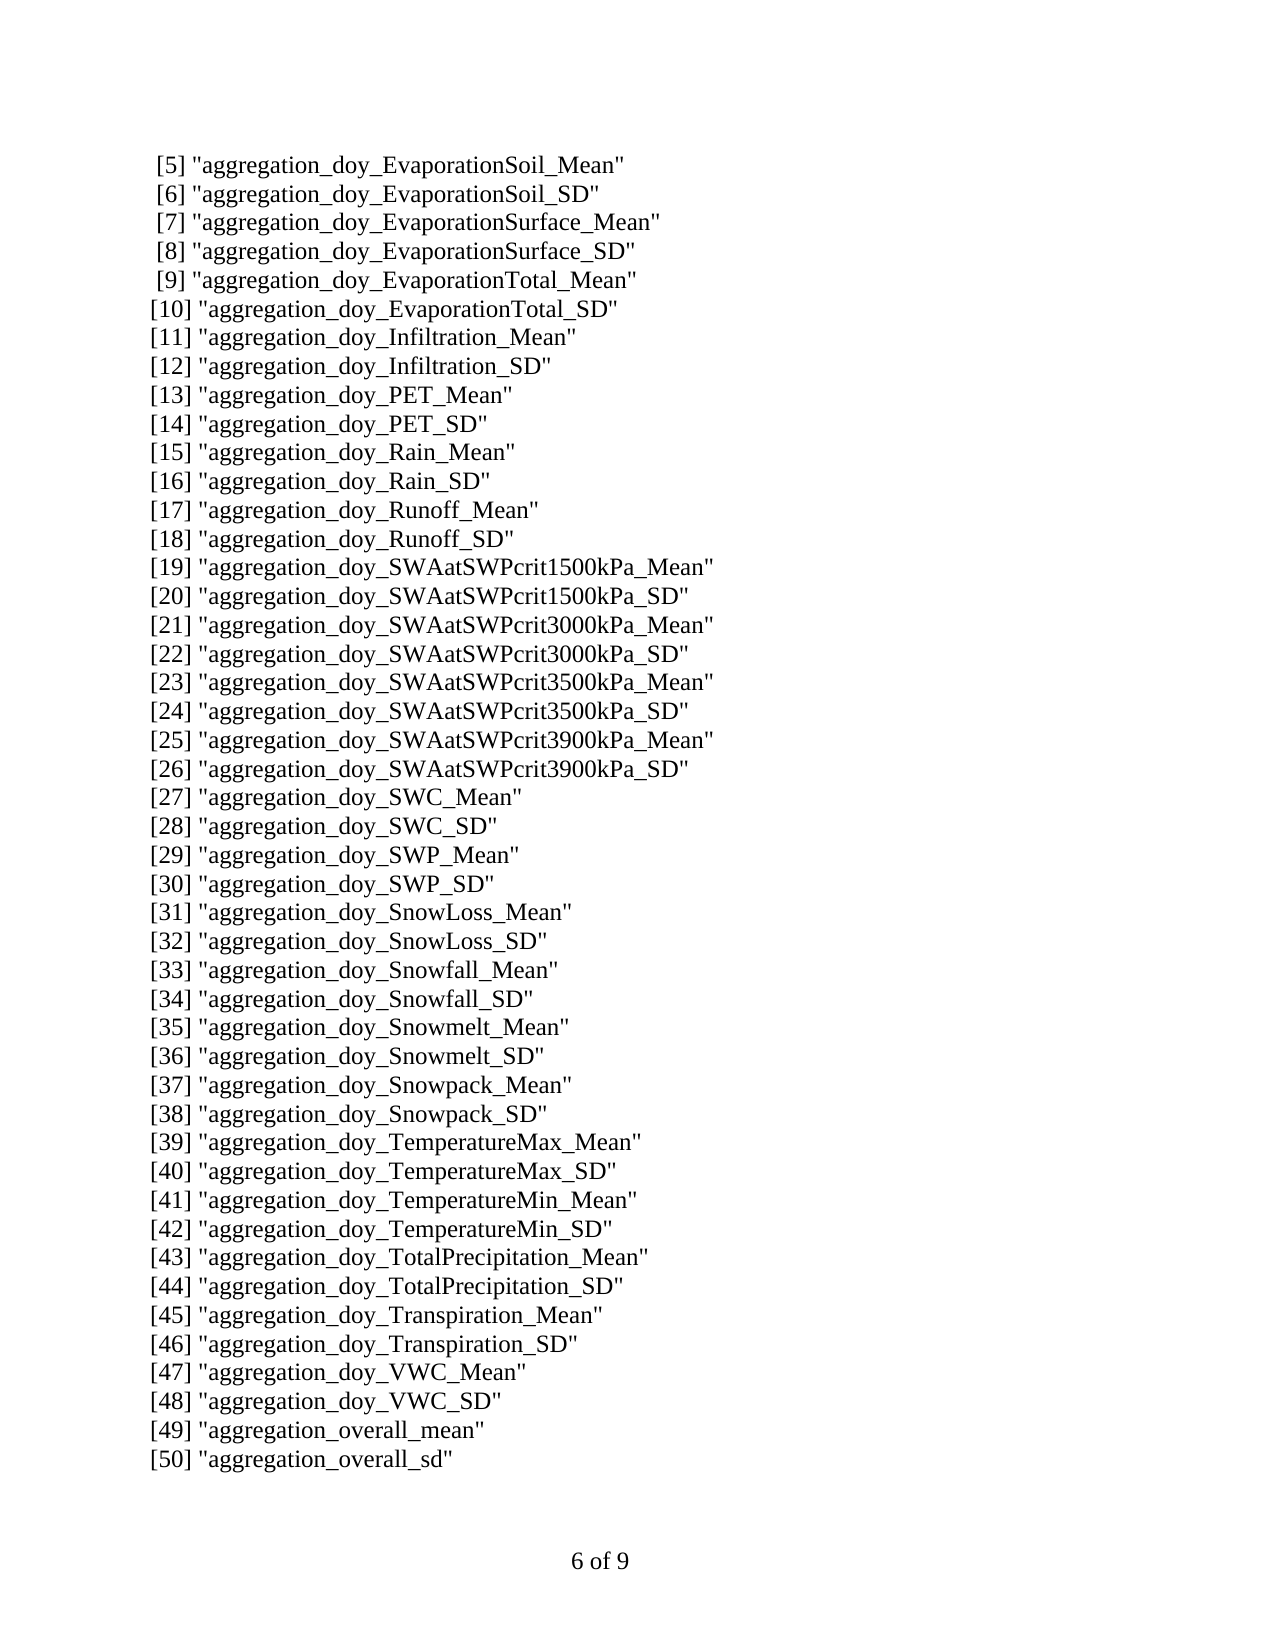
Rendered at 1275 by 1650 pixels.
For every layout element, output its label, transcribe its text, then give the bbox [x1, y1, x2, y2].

text [16] "aggregation_doy_Rain_SD" [150, 466, 1125, 495]
text [42] "aggregation_doy_TemperatureMin_SD" [150, 1214, 1125, 1242]
text [17] "aggregation_doy_Runoff_Mean" [150, 495, 1125, 524]
text [24] "aggregation_doy_SWAatSWPcrit3500kPa_SD" [150, 696, 1125, 725]
text [6] "aggregation_doy_EvaporationSoil_SD" [150, 179, 1125, 207]
text [32] "aggregation_doy_SnowLoss_SD" [150, 926, 1125, 955]
text [46] "aggregation_doy_Transpiration_SD" [150, 1329, 1125, 1357]
text [28] "aggregation_doy_SWC_SD" [150, 811, 1125, 840]
text [8] "aggregation_doy_EvaporationSurface_SD" [150, 236, 1125, 265]
text [23] "aggregation_doy_SWAatSWPcrit3500kPa_Mean" [150, 667, 1125, 696]
text [12] "aggregation_doy_Infiltration_SD" [150, 351, 1125, 380]
text [33] "aggregation_doy_Snowfall_Mean" [150, 955, 1125, 984]
text [49] "aggregation_overall_mean" [150, 1415, 1125, 1444]
text [43] "aggregation_doy_TotalPrecipitation_Mean" [150, 1242, 1125, 1271]
text [41] "aggregation_doy_TemperatureMin_Mean" [150, 1185, 1125, 1214]
text [5] "aggregation_doy_EvaporationSoil_Mean" [150, 150, 1125, 179]
text [47] "aggregation_doy_VWC_Mean" [150, 1357, 1125, 1386]
text [10] "aggregation_doy_EvaporationTotal_SD" [150, 294, 1125, 322]
text [45] "aggregation_doy_Transpiration_Mean" [150, 1300, 1125, 1329]
text [50] "aggregation_overall_sd" [150, 1444, 1125, 1472]
text [31] "aggregation_doy_SnowLoss_Mean" [150, 897, 1125, 926]
text [22] "aggregation_doy_SWAatSWPcrit3000kPa_SD" [150, 639, 1125, 667]
text [34] "aggregation_doy_Snowfall_SD" [150, 984, 1125, 1012]
text [11] "aggregation_doy_Infiltration_Mean" [150, 322, 1125, 351]
text [40] "aggregation_doy_TemperatureMax_SD" [150, 1156, 1125, 1185]
text [13] "aggregation_doy_PET_Mean" [150, 380, 1125, 409]
text [39] "aggregation_doy_TemperatureMax_Mean" [150, 1127, 1125, 1156]
text [27] "aggregation_doy_SWC_Mean" [150, 782, 1125, 811]
text [21] "aggregation_doy_SWAatSWPcrit3000kPa_Mean" [150, 610, 1125, 639]
text [19] "aggregation_doy_SWAatSWPcrit1500kPa_Mean" [150, 552, 1125, 581]
text [20] "aggregation_doy_SWAatSWPcrit1500kPa_SD" [150, 581, 1125, 610]
text [18] "aggregation_doy_Runoff_SD" [150, 524, 1125, 552]
text [14] "aggregation_doy_PET_SD" [150, 409, 1125, 437]
text [37] "aggregation_doy_Snowpack_Mean" [150, 1070, 1125, 1099]
text [48] "aggregation_doy_VWC_SD" [150, 1386, 1125, 1415]
text [38] "aggregation_doy_Snowpack_SD" [150, 1099, 1125, 1127]
text [25] "aggregation_doy_SWAatSWPcrit3900kPa_Mean" [150, 725, 1125, 754]
text [29] "aggregation_doy_SWP_Mean" [150, 840, 1125, 869]
text [35] "aggregation_doy_Snowmelt_Mean" [150, 1012, 1125, 1041]
text [26] "aggregation_doy_SWAatSWPcrit3900kPa_SD" [150, 754, 1125, 782]
text [30] "aggregation_doy_SWP_SD" [150, 869, 1125, 897]
text [9] "aggregation_doy_EvaporationTotal_Mean" [150, 265, 1125, 294]
text [44] "aggregation_doy_TotalPrecipitation_SD" [150, 1271, 1125, 1300]
text [36] "aggregation_doy_Snowmelt_SD" [150, 1041, 1125, 1070]
text [7] "aggregation_doy_EvaporationSurface_Mean" [150, 207, 1125, 236]
text [15] "aggregation_doy_Rain_Mean" [150, 437, 1125, 466]
